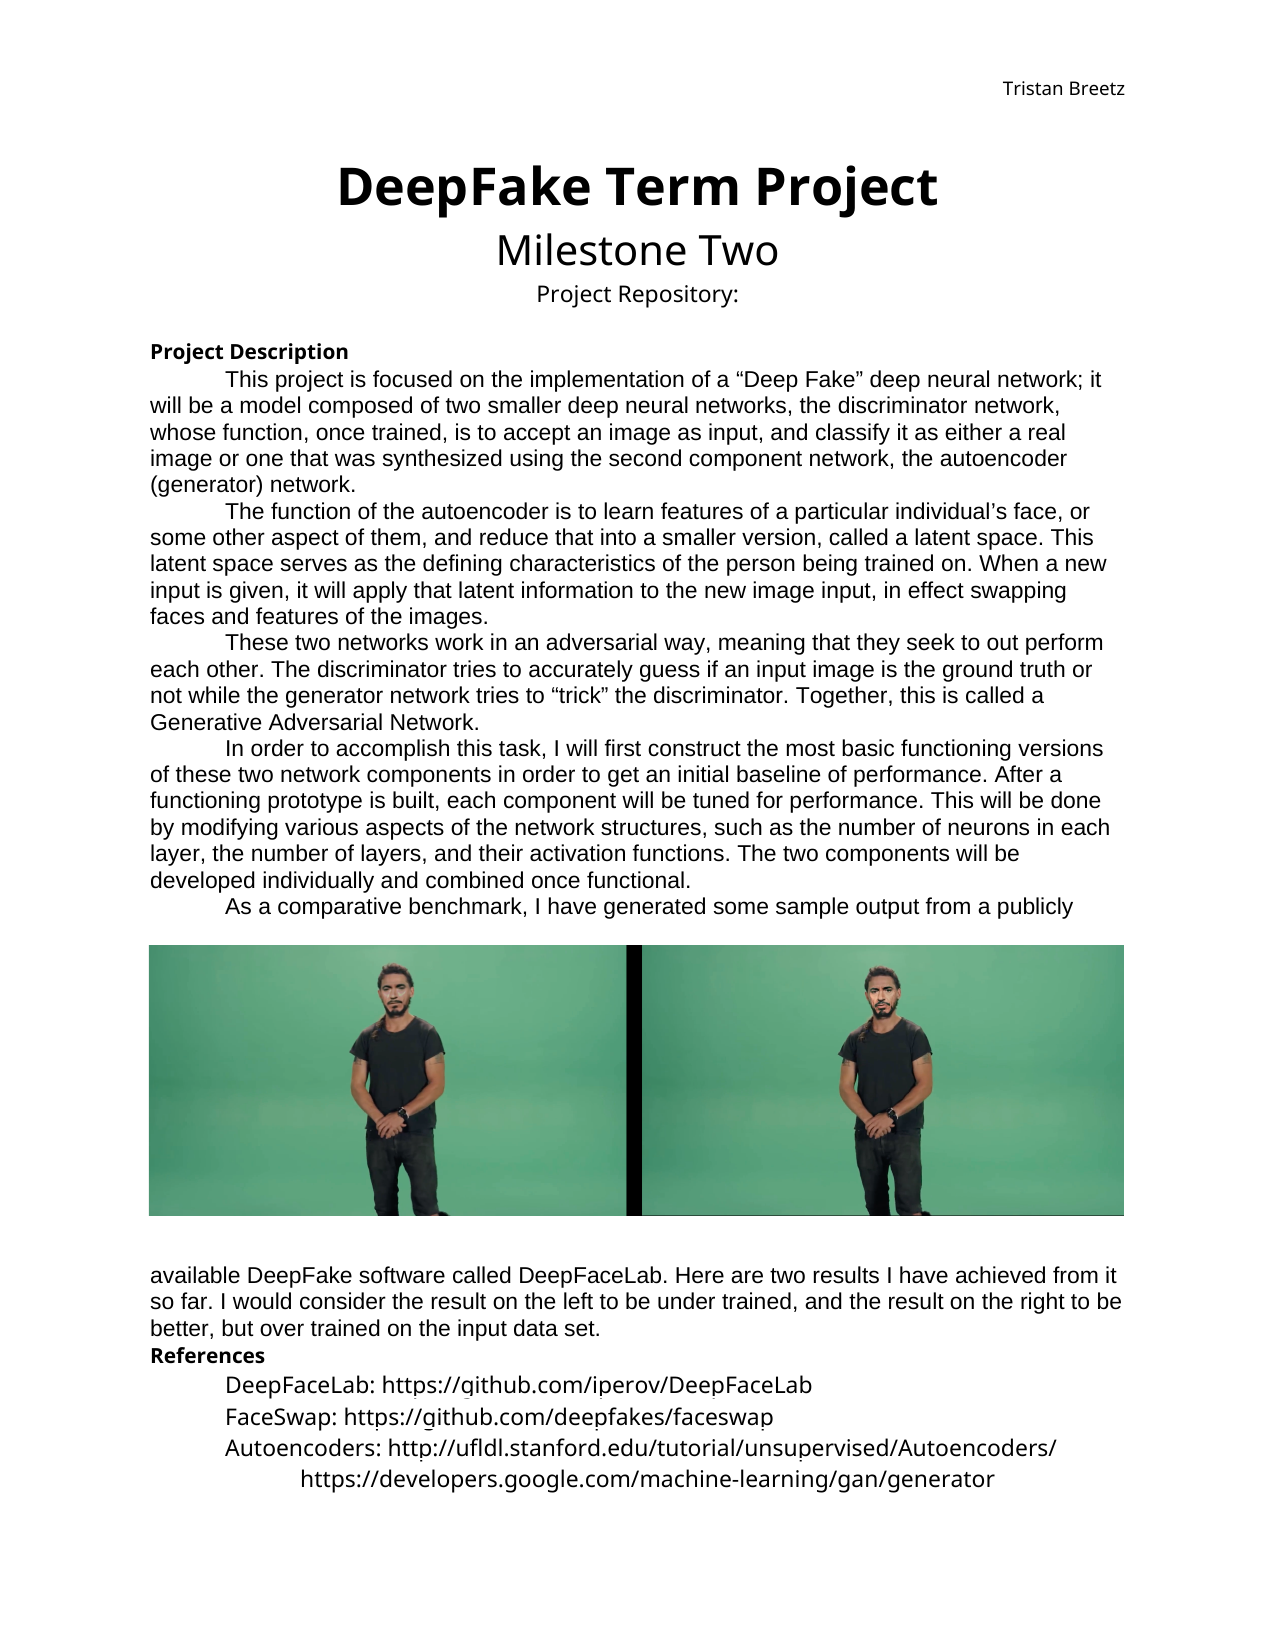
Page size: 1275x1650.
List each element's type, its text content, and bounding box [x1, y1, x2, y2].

text The function of the autoencoder is to learn features of a particular individual’s face, or some other aspect of them, and reduce that into a smaller version, called a latent space. This latent space serves as the defining characteristics of the person being trained on. When a new input is given, it will apply that latent information to the new image input, in effect swapping faces and features of the images. [150, 498, 1125, 629]
text In order to accomplish this task, I will first construct the most basic functioning versions of these two network components in order to get an initial baseline of performance. After a functioning prototype is built, each component will be tuned for performance. This will be done by modifying various aspects of the network structures, such as the number of neurons in each layer, the number of layers, and their activation functions. The two components will be developed individually and combined once functional. [150, 735, 1125, 893]
subtitle Milestone Two [150, 221, 1125, 278]
picture [148, 945, 1124, 1216]
title DeepFake Term Project [150, 150, 1125, 221]
subtitle References [150, 1341, 1125, 1369]
text DeepFaceLab: https://github.com/iperov/DeepFaceLab [150, 1369, 1125, 1401]
text https://developers.google.com/machine-learning/gan/generator [150, 1463, 1125, 1494]
text Autoencoders: http://ufldl.stanford.edu/tutorial/unsupervised/Autoencoders/ [150, 1432, 1125, 1463]
text FaceSwap: https://github.com/deepfakes/faceswap [150, 1401, 1125, 1432]
subtitle Project Description [150, 337, 1125, 366]
text Project Repository: [150, 278, 1125, 309]
text These two networks work in an adversarial way, meaning that they seek to out perform each other. The discriminator tries to accurately guess if an input image is the ground truth or not while the generator network tries to “trick” the discriminator. Together, this is called a Generative Adversarial Network. [150, 629, 1125, 735]
text This project is focused on the implementation of a “Deep Fake” deep neural network; it will be a model composed of two smaller deep neural networks, the discriminator network, whose function, once trained, is to accept an image as input, and classify it as either a real image or one that was synthesized using the second component network, the autoencoder (generator) network. [150, 366, 1125, 498]
